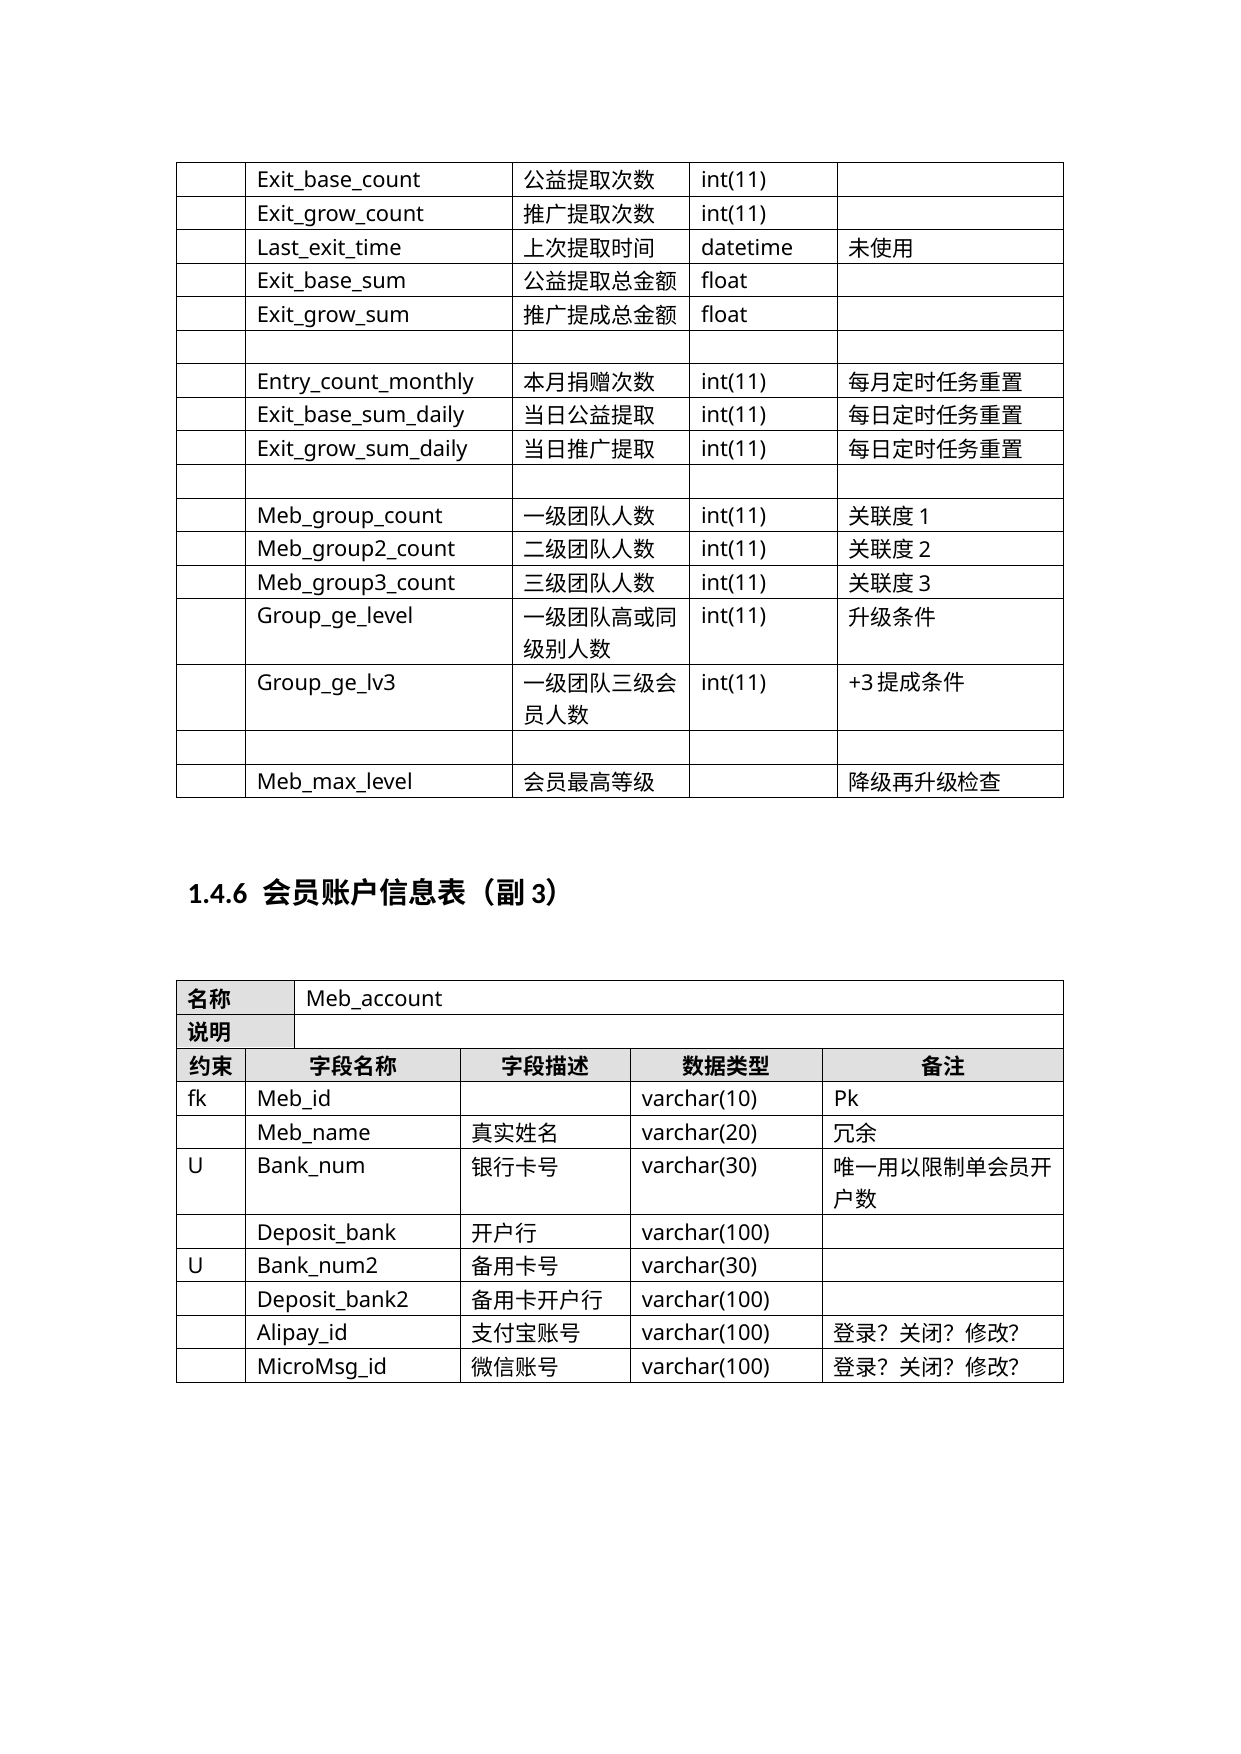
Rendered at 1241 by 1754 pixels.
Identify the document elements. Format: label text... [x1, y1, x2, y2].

table_cell [823, 1282, 1063, 1315]
table_cell 数据类型 [631, 1049, 822, 1081]
table_cell 当日公益提取 [513, 398, 689, 430]
table_cell 二级团队人数 [513, 532, 689, 564]
table_cell datetime [690, 230, 837, 263]
table_cell [177, 1116, 245, 1148]
table_cell int(11) [690, 532, 837, 564]
table_cell 唯一用以限制单会员开户数 [823, 1149, 1063, 1214]
table_cell [513, 331, 689, 363]
table_cell Meb_name [246, 1116, 460, 1148]
subtitle 会员账户信息表（副3） [187, 858, 1053, 923]
table_cell 字段描述 [461, 1049, 630, 1081]
table_cell varchar(100) [631, 1349, 822, 1382]
table_cell varchar(20) [631, 1116, 822, 1148]
table_cell U [177, 1149, 245, 1214]
table_cell [246, 331, 512, 363]
table_cell varchar(10) [631, 1082, 822, 1114]
table_cell [177, 1215, 245, 1248]
table_cell [513, 465, 689, 497]
table_cell [838, 163, 1063, 196]
table_cell [177, 431, 245, 464]
table_cell Pk [823, 1082, 1063, 1114]
table_cell [177, 297, 245, 330]
table_cell int(11) [690, 599, 837, 664]
table_cell int(11) [690, 197, 837, 229]
table_cell 开户行 [461, 1215, 630, 1248]
table_cell 一级团队高或同级别人数 [513, 599, 689, 664]
table_cell 推广提取次数 [513, 197, 689, 229]
table_cell 登录？关闭？修改？ [823, 1316, 1063, 1348]
table_cell int(11) [690, 665, 837, 730]
table_cell 未使用 [838, 230, 1063, 263]
table_cell [177, 364, 245, 397]
table_cell 一级团队人数 [513, 499, 689, 531]
table_cell [461, 1082, 630, 1114]
table_cell 关联度1 [838, 499, 1063, 531]
table_cell 每月定时任务重置 [838, 364, 1063, 397]
table_header Meb_account [295, 981, 1063, 1014]
table_cell int(11) [690, 398, 837, 430]
table_cell [177, 398, 245, 430]
table_cell [838, 331, 1063, 363]
table_cell 上次提取时间 [513, 230, 689, 263]
table_cell Bank_num [246, 1149, 460, 1214]
table_cell 升级条件 [838, 599, 1063, 664]
table_cell 真实姓名 [461, 1116, 630, 1148]
table_cell varchar(100) [631, 1316, 822, 1348]
table_cell Deposit_bank [246, 1215, 460, 1248]
table_cell int(11) [690, 566, 837, 598]
table_cell 推广提成总金额 [513, 297, 689, 330]
table_cell U [177, 1249, 245, 1281]
table_cell 会员最高等级 [513, 765, 689, 797]
table_cell [177, 1282, 245, 1315]
table_cell MicroMsg_id [246, 1349, 460, 1382]
table_cell [295, 1015, 1063, 1047]
table_cell Exit_grow_sum [246, 297, 512, 330]
table_cell int(11) [690, 431, 837, 464]
table_cell 备用卡开户行 [461, 1282, 630, 1315]
table_cell [177, 1316, 245, 1348]
table_cell Meb_group_count [246, 499, 512, 531]
table_cell Exit_base_sum_daily [246, 398, 512, 430]
table_cell 公益提取次数 [513, 163, 689, 196]
table_cell varchar(100) [631, 1215, 822, 1248]
table_cell 每日定时任务重置 [838, 398, 1063, 430]
table_header 名称 [177, 981, 294, 1014]
table_cell float [690, 297, 837, 330]
table_cell +3提成条件 [838, 665, 1063, 730]
table_cell Exit_grow_count [246, 197, 512, 229]
table_cell [690, 465, 837, 497]
table_cell 三级团队人数 [513, 566, 689, 598]
table_cell 关联度2 [838, 532, 1063, 564]
table_cell [690, 765, 837, 797]
table_cell 公益提取总金额 [513, 264, 689, 296]
table_cell float [690, 264, 837, 296]
table_cell [177, 731, 245, 764]
table_cell [838, 264, 1063, 296]
table_cell [838, 465, 1063, 497]
table_cell [177, 465, 245, 497]
table_cell Meb_id [246, 1082, 460, 1114]
table_cell Group_ge_lv3 [246, 665, 512, 730]
table_cell 一级团队三级会员人数 [513, 665, 689, 730]
table_cell fk [177, 1082, 245, 1114]
table_cell [690, 731, 837, 764]
table_cell [246, 731, 512, 764]
table_cell int(11) [690, 364, 837, 397]
table_cell [177, 566, 245, 598]
table_cell 约束 [177, 1049, 245, 1081]
table_cell [177, 264, 245, 296]
table_cell 支付宝账号 [461, 1316, 630, 1348]
table_cell Last_exit_time [246, 230, 512, 263]
table_cell 登录？关闭？修改？ [823, 1349, 1063, 1382]
table_cell [177, 1349, 245, 1382]
table_cell [838, 197, 1063, 229]
table_cell varchar(30) [631, 1249, 822, 1281]
table_cell [823, 1215, 1063, 1248]
table_cell [246, 465, 512, 497]
table_cell int(11) [690, 499, 837, 531]
table_cell Meb_max_level [246, 765, 512, 797]
table_cell 当日推广提取 [513, 431, 689, 464]
table_cell Bank_num2 [246, 1249, 460, 1281]
table_cell Exit_base_count [246, 163, 512, 196]
table_cell Alipay_id [246, 1316, 460, 1348]
table_cell [513, 731, 689, 764]
table_cell [177, 331, 245, 363]
table_cell [838, 731, 1063, 764]
table_cell Meb_group2_count [246, 532, 512, 564]
table_cell [177, 765, 245, 797]
table_cell varchar(30) [631, 1149, 822, 1214]
table_cell Entry_count_monthly [246, 364, 512, 397]
table_cell Meb_group3_count [246, 566, 512, 598]
table_cell [823, 1249, 1063, 1281]
table_cell 备用卡号 [461, 1249, 630, 1281]
table_cell [177, 665, 245, 730]
table_cell 说明 [177, 1015, 294, 1047]
table_cell 降级再升级检查 [838, 765, 1063, 797]
table_cell 关联度3 [838, 566, 1063, 598]
table_cell Deposit_bank2 [246, 1282, 460, 1315]
table_cell 字段名称 [246, 1049, 460, 1081]
table_cell varchar(100) [631, 1282, 822, 1315]
table_cell [177, 599, 245, 664]
table_cell [177, 499, 245, 531]
table_cell [177, 532, 245, 564]
table_cell 备注 [823, 1049, 1063, 1081]
table_cell [177, 197, 245, 229]
table_cell [177, 163, 245, 196]
table_cell 冗余 [823, 1116, 1063, 1148]
table_cell 每日定时任务重置 [838, 431, 1063, 464]
table_cell 微信账号 [461, 1349, 630, 1382]
table_cell Exit_grow_sum_daily [246, 431, 512, 464]
table_cell Group_ge_level [246, 599, 512, 664]
table_cell [690, 331, 837, 363]
table_cell 本月捐赠次数 [513, 364, 689, 397]
table_cell [177, 230, 245, 263]
table_cell 银行卡号 [461, 1149, 630, 1214]
table_cell int(11) [690, 163, 837, 196]
table_cell Exit_base_sum [246, 264, 512, 296]
table_cell [838, 297, 1063, 330]
